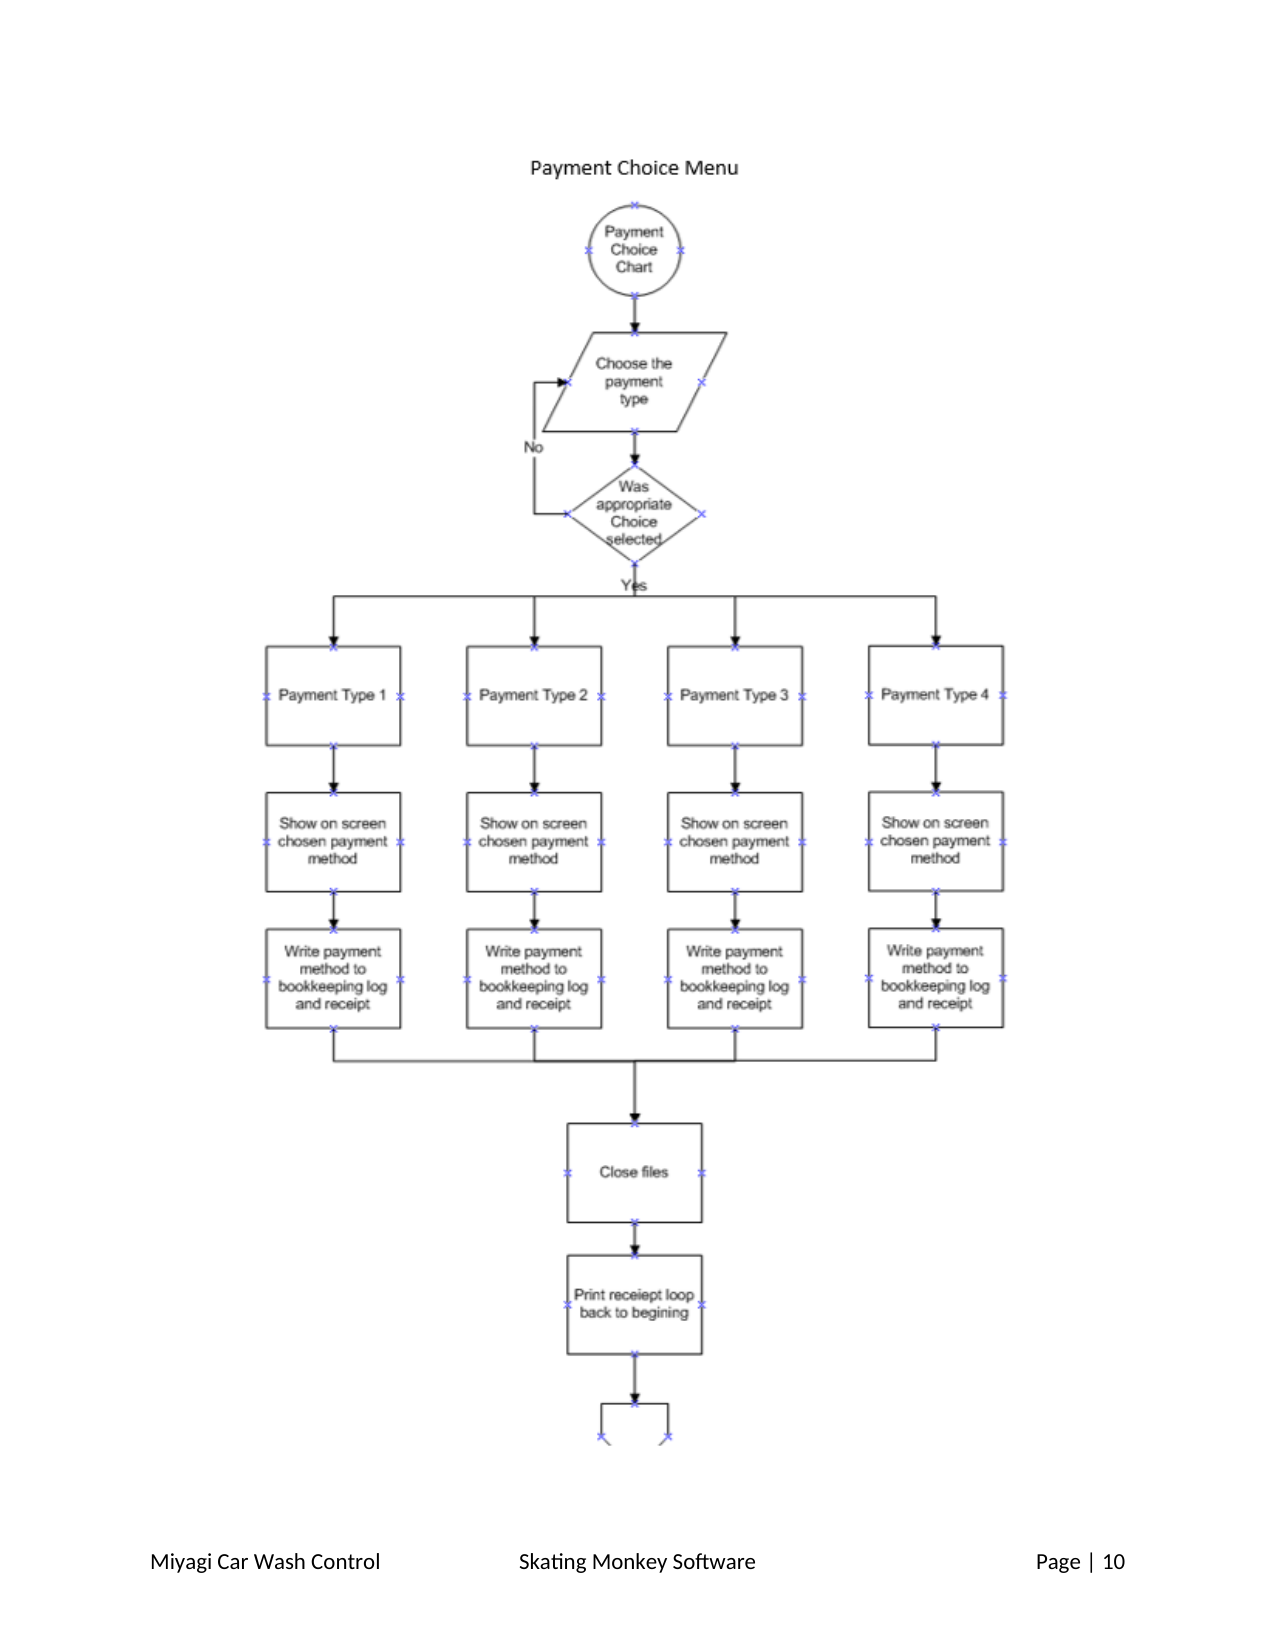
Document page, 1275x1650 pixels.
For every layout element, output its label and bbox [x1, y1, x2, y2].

picture [261, 150, 1014, 1449]
